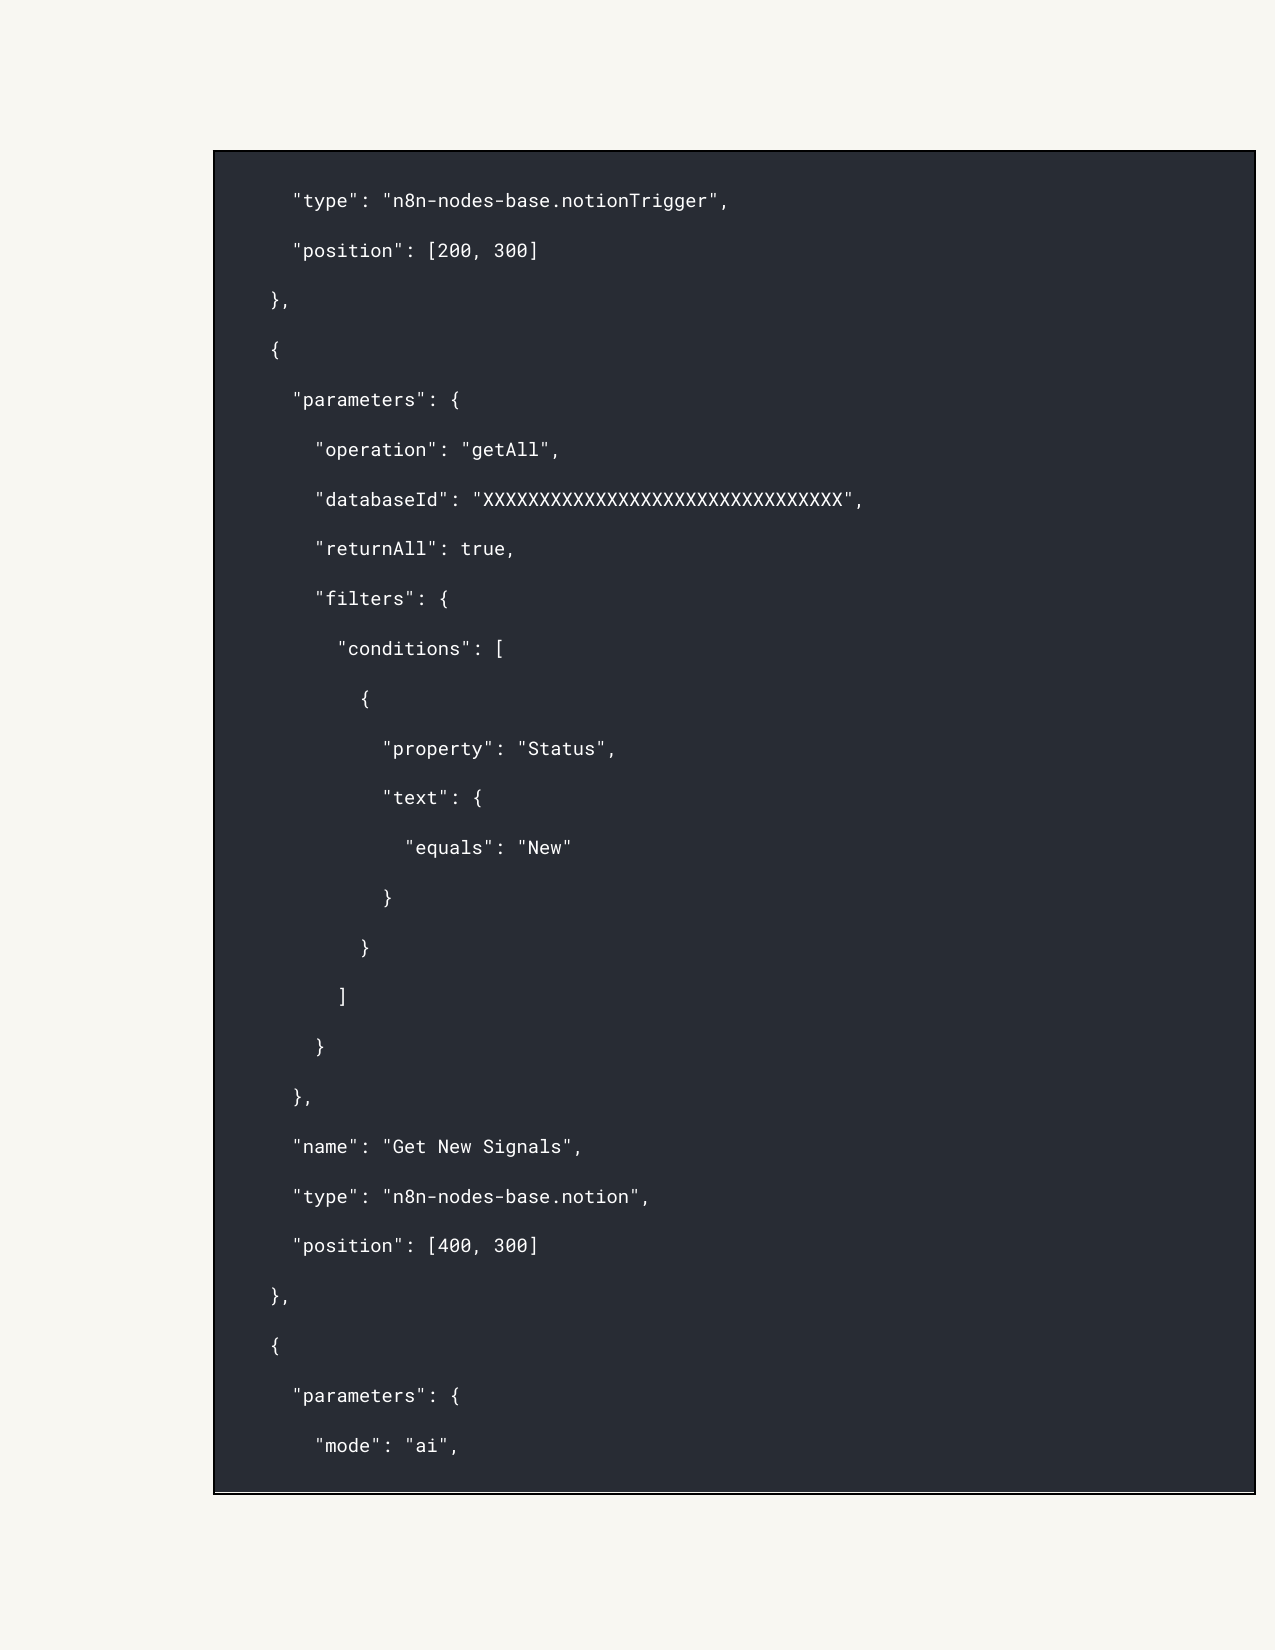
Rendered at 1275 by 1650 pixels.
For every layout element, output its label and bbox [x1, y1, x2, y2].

table_header [215, 152, 1254, 1492]
